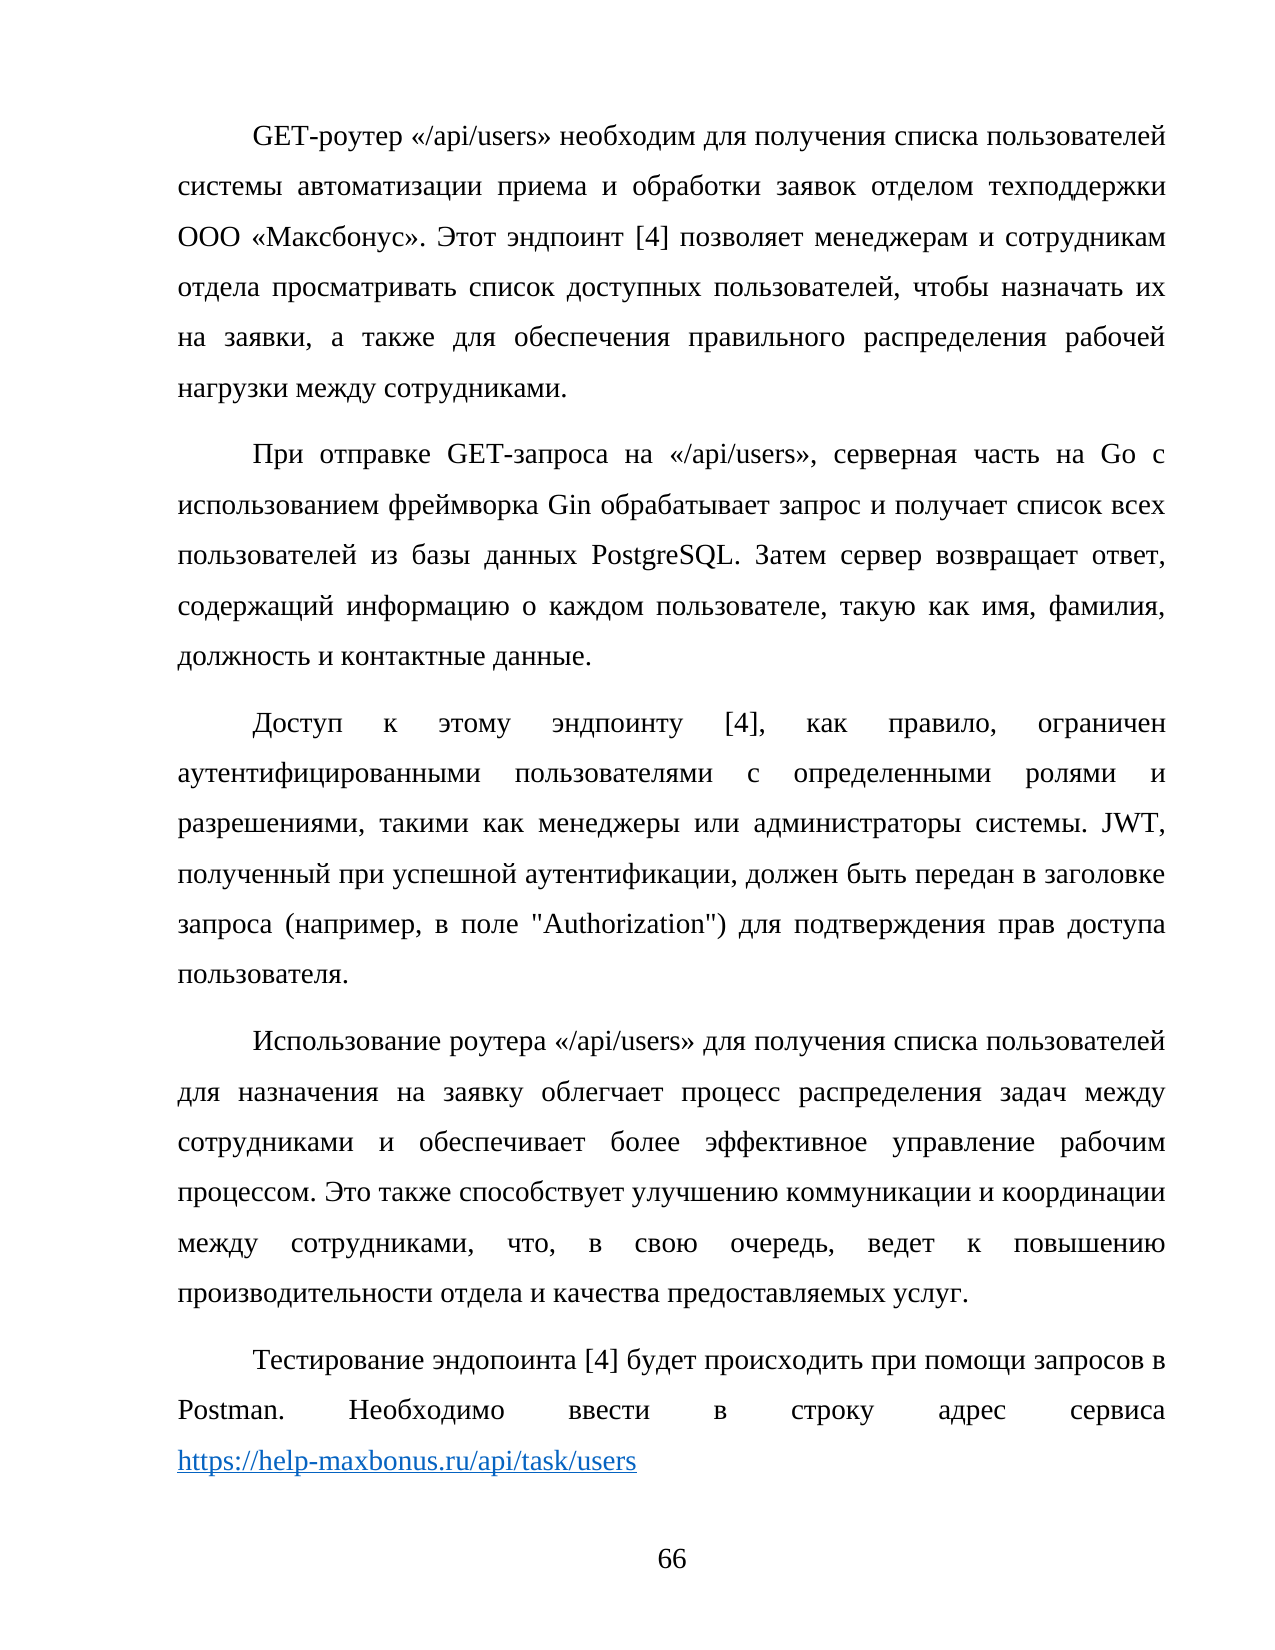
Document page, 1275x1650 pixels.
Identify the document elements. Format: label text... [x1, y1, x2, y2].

text Использование роутера «/api/users» для получения списка пользователей для назначения на заявку облегчает процесс распределения задач между сотрудниками и обеспечивает более эффективное управление рабочим процессом. Это также способствует улучшению коммуникации и координации между сотрудниками, что, в свою очередь, ведет к повышению производительности отдела и качества предоставляемых услуг. [177, 1023, 1167, 1308]
text Тестирование эндопоинта [4] будет происходить при помощи запросов в Postman. Необходимо ввести в строку адрес сервиса https://help-maxbonus.ru/api/task/users [177, 1342, 1167, 1476]
text Доступ к этому эндпоинту [4], как правило, ограничен аутентифицированными пользователями с определенными ролями и разрешениями, такими как менеджеры или администраторы системы. JWT, полученный при успешной аутентификации, должен быть передан в заголовке запроса (например, в поле "Authorization") для подтверждения прав доступа пользователя. [177, 705, 1167, 990]
text При отправке GET-запроса на «/api/users», серверная часть на Go с использованием фреймворка Gin обрабатывает запрос и получает список всех пользователей из базы данных PostgreSQL. Затем сервер возвращает ответ, содержащий информацию о каждом пользователе, такую как имя, фамилия, должность и контактные данные. [177, 437, 1167, 671]
text GET-роутер «/api/users» необходим для получения списка пользователей системы автоматизации приема и обработки заявок отделом техподдержки ООО «Максбонус». Этот эндпоинт [4] позволяет менеджерам и сотрудникам отдела просматривать список доступных пользователей, чтобы назначать их на заявки, а также для обеспечения правильного распределения рабочей нагрузки между сотрудниками. [177, 118, 1167, 403]
